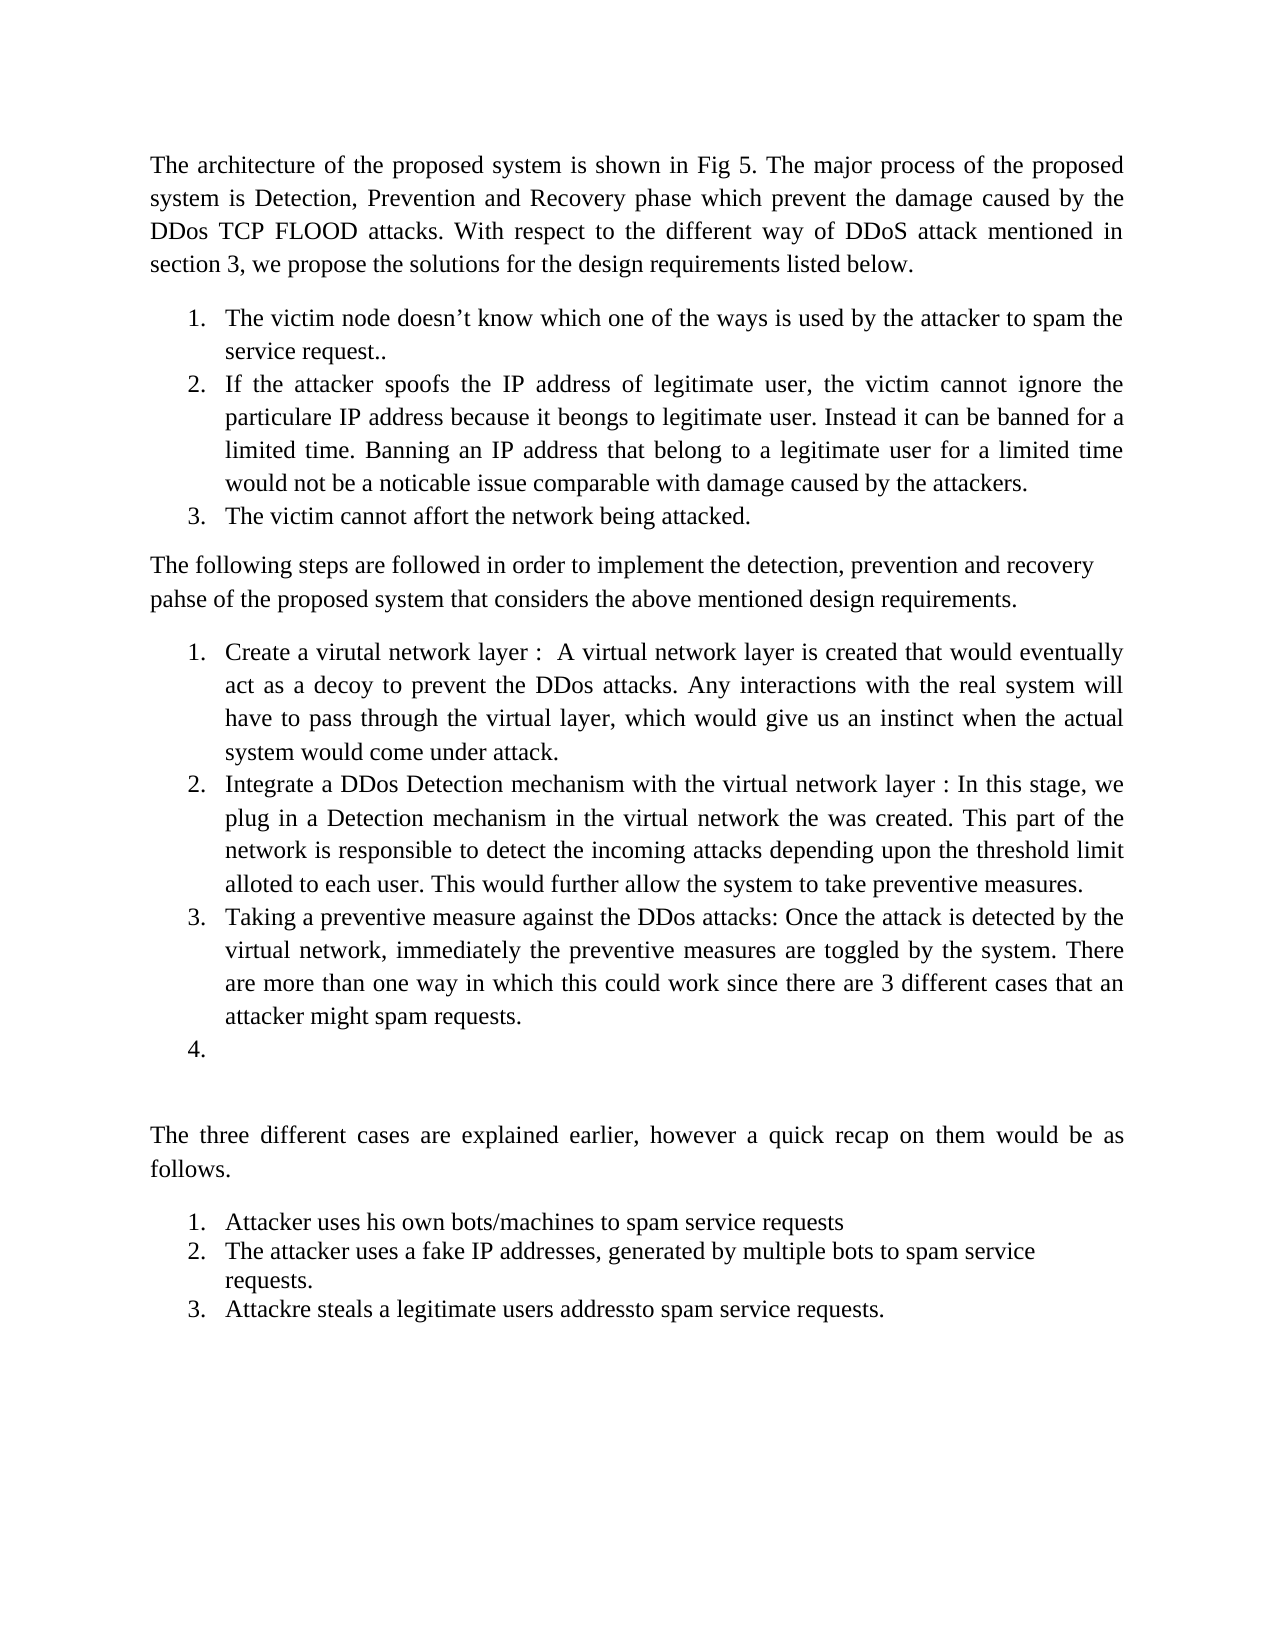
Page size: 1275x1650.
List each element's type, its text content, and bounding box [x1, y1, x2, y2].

list Taking a preventive measure against the DDos attacks: Once the attack is detected by the virtual network, immediately the preventive measures are toggled by the system. There are more than one way in which this could work since there are 3 different cases that an attacker might spam requests. [187, 902, 1125, 1029]
text The architecture of the proposed system is shown in Fig 5. The major process of the proposed system is Detection, Prevention and Recovery phase which prevent the damage caused by the DDos TCP FLOOD attacks. With respect to the different way of DDoS attack mentioned in section 3, we propose the solutions for the design requirements listed below. [150, 150, 1125, 278]
text The three different cases are explained earlier, however a quick recap on them would be as follows. [150, 1121, 1125, 1182]
list The attacker uses a fake IP addresses, generated by multiple bots to spam service requests. [187, 1236, 1125, 1294]
list Attacker uses his own bots/machines to spam service requests [187, 1207, 1125, 1236]
list Integrate a DDos Detection mechanism with the virtual network layer : In this stage, we plug in a Detection mechanism in the virtual network the was created. This part of the network is responsible to detect the incoming attacks depending upon the threshold limit alloted to each user. This would further allow the system to take preventive measures. [187, 769, 1125, 897]
list The victim node doesn’t know which one of the ways is used by the attacker to spam the service request.. [187, 303, 1125, 365]
list The victim cannot affort the network being attacked. [187, 501, 1125, 530]
list Attackre steals a legitimate users addressto spam service requests. [187, 1294, 1125, 1322]
text The following steps are followed in order to implement the detection, prevention and recovery pahse of the proposed system that considers the above mentioned design requirements. [150, 551, 1125, 612]
list If the attacker spoofs the IP address of legitimate user, the victim cannot ignore the particulare IP address because it beongs to legitimate user. Instead it can be banned for a limited time. Banning an IP address that belong to a legitimate user for a limited time would not be a noticable issue comparable with damage caused by the attackers. [187, 369, 1125, 497]
list Create a virutal network layer : A virtual network layer is created that would eventually act as a decoy to prevent the DDos attacks. Any interactions with the real system will have to pass through the virtual layer, which would give us an instinct when the actual system would come under attack. [187, 637, 1125, 765]
